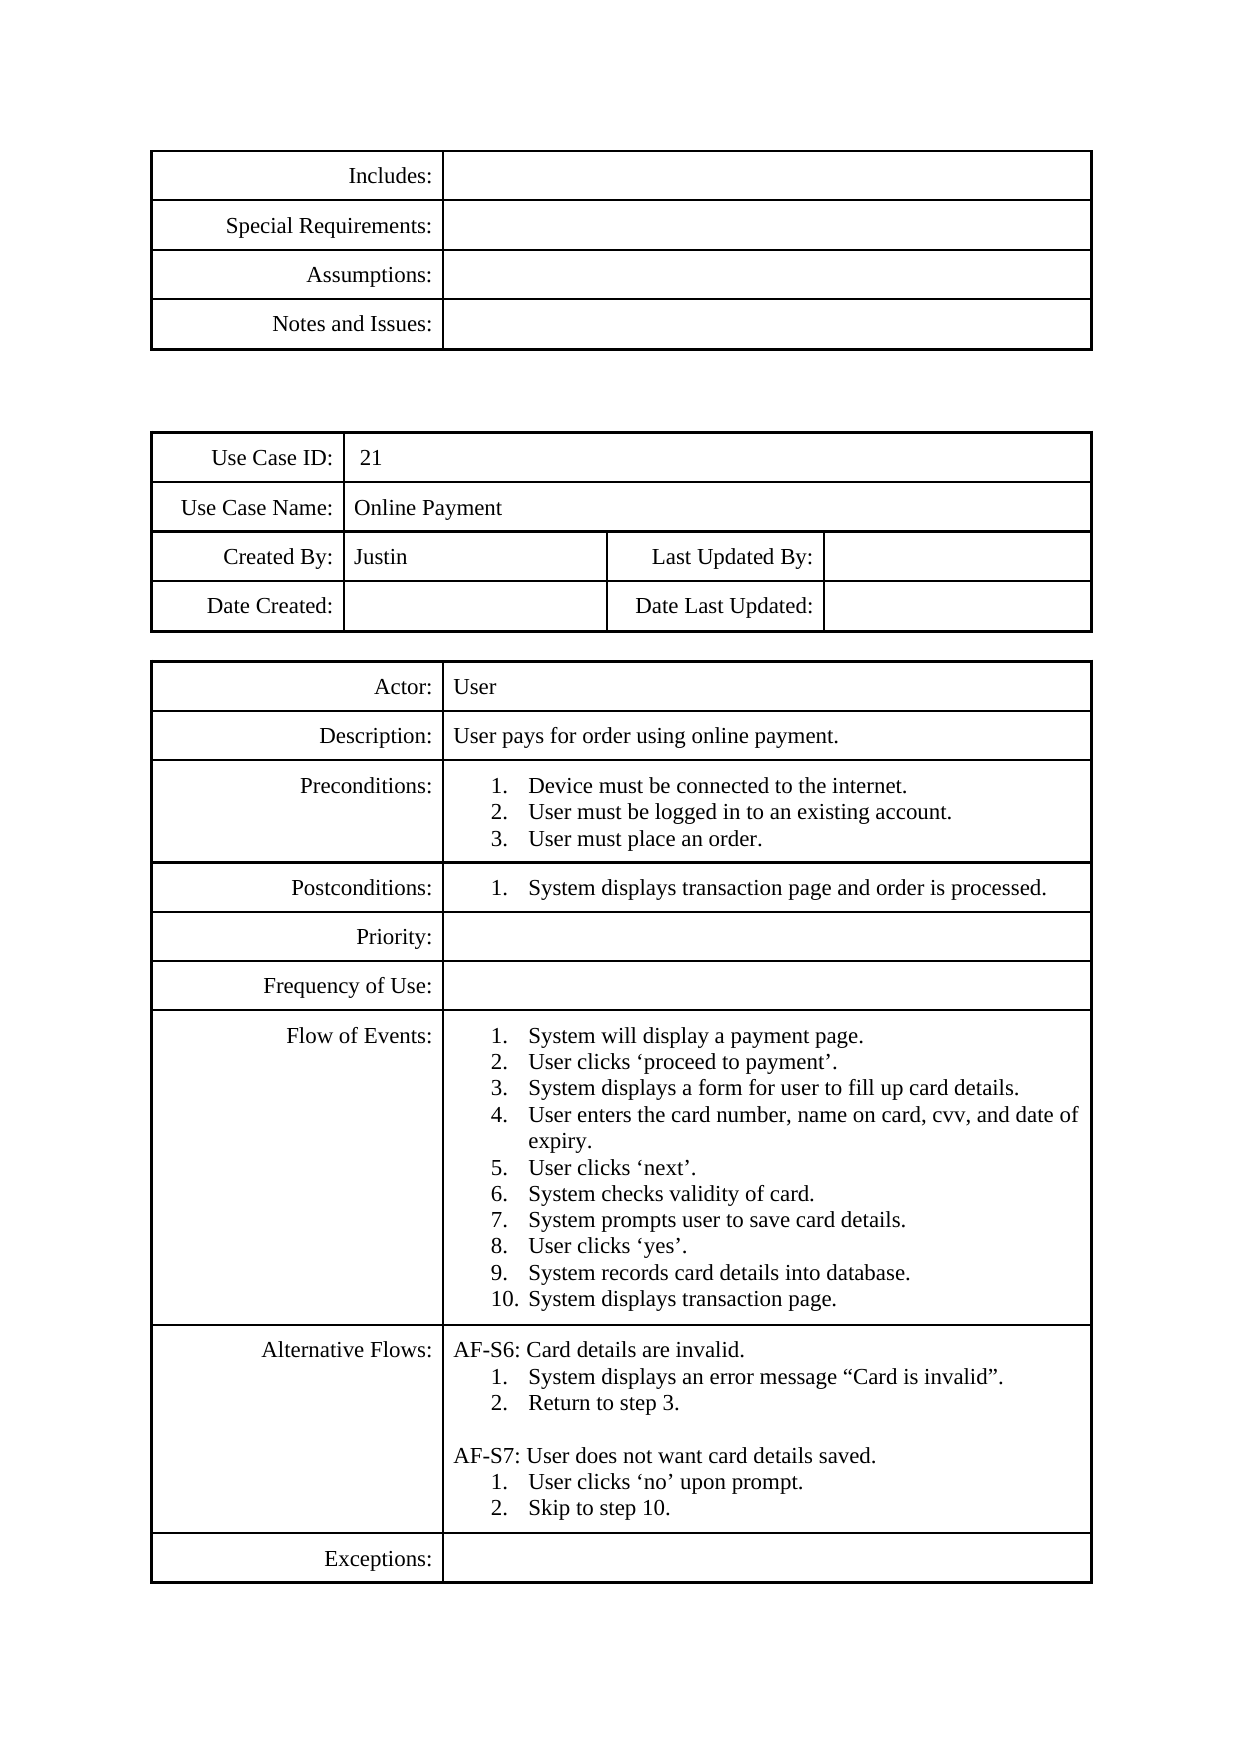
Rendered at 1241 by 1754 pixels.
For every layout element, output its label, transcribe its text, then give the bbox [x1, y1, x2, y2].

table_header User [444, 663, 1090, 710]
table_cell Assumptions: [153, 251, 442, 298]
table_header Use Case ID: [153, 434, 343, 481]
table_cell System will display a payment page. User clicks ‘proceed to payment’. System displays a form for user to fill up card details. User enters the card number, name on card, cvv, and date of expiry. User clicks ‘next’. System checks validity of card. System prompts user to save card details. User clicks ‘yes’. System records card details into database. System displays transaction page. [444, 1011, 1090, 1324]
table_cell AF-S6: Card details are invalid. System displays an error message “Card is invalid”. Return to step 3. AF-S7: User does not want card details saved. User clicks ‘no’ upon prompt. Skip to step 10. [444, 1326, 1090, 1532]
table_cell [444, 251, 1090, 298]
table_cell Exceptions: [153, 1534, 442, 1581]
table_cell Date Last Updated: [608, 582, 823, 630]
table_cell Justin [345, 533, 606, 579]
table_cell [444, 1534, 1090, 1581]
table_cell [444, 300, 1090, 348]
table_cell Notes and Issues: [153, 300, 442, 348]
table_cell Last Updated By: [608, 533, 823, 579]
table_cell Includes: [153, 152, 442, 199]
table_cell Preconditions: [153, 761, 442, 861]
table_cell [825, 533, 1090, 579]
table_cell [444, 962, 1090, 1009]
table_cell Frequency of Use: [153, 962, 442, 1009]
table_cell [825, 582, 1090, 630]
table_cell Alternative Flows: [153, 1326, 442, 1532]
table_cell Postconditions: [153, 864, 442, 911]
table_cell Created By: [153, 533, 343, 579]
table_cell System displays transaction page and order is processed. [444, 864, 1090, 911]
table_cell Flow of Events: [153, 1011, 442, 1324]
table_header 21 [345, 434, 1090, 481]
table_cell [444, 201, 1090, 248]
table_cell Special Requirements: [153, 201, 442, 248]
table_cell [345, 582, 606, 630]
table_cell Device must be connected to the internet. User must be logged in to an existing account. User must place an order. [444, 761, 1090, 861]
table_cell Date Created: [153, 582, 343, 630]
table_cell Use Case Name: [153, 483, 343, 530]
table_cell User pays for order using online payment. [444, 712, 1090, 759]
table_cell Online Payment [345, 483, 1090, 530]
table_header Actor: [153, 663, 442, 710]
table_cell Priority: [153, 913, 442, 960]
table_cell [444, 913, 1090, 960]
table_cell [444, 152, 1090, 199]
table_cell Description: [153, 712, 442, 759]
